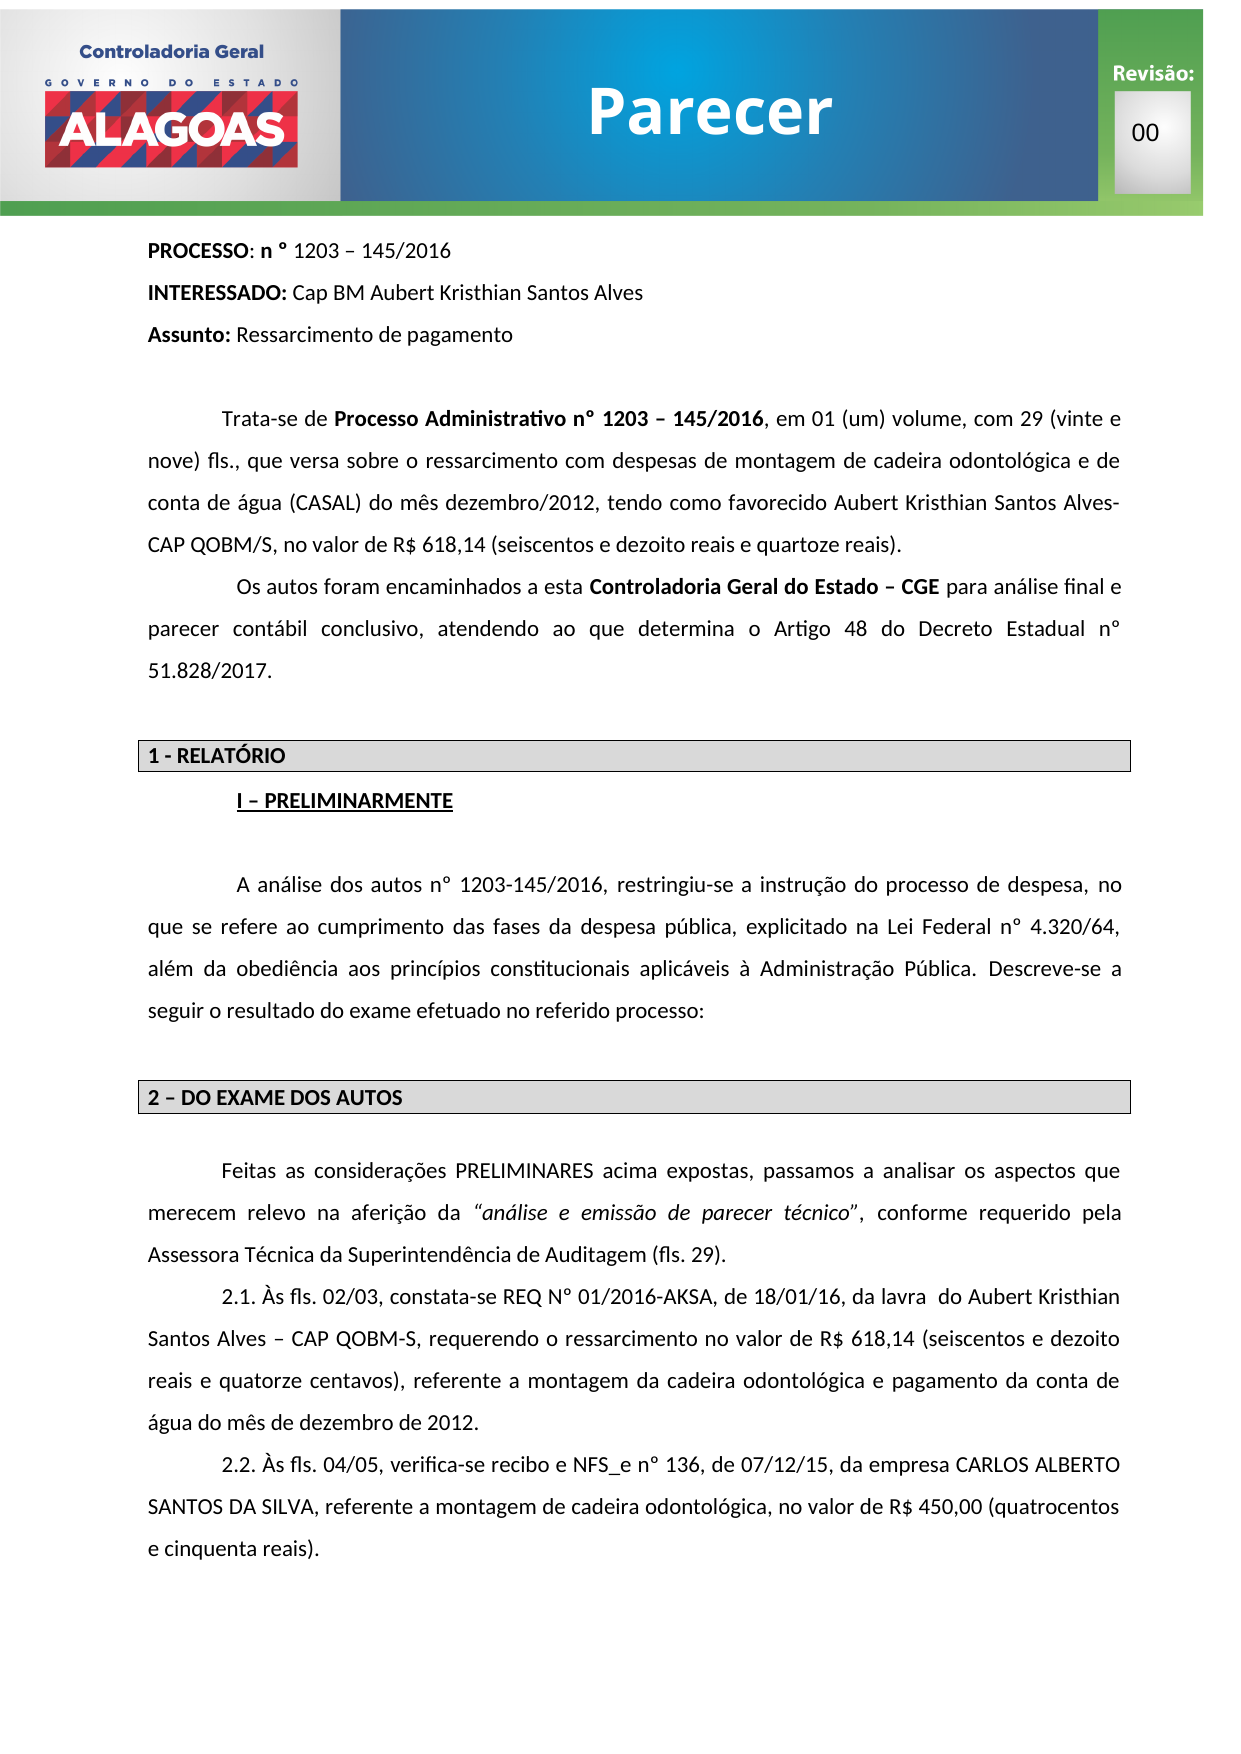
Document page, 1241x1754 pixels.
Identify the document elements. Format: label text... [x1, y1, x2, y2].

text 2 – DO EXAME DOS AUTOS [139, 1081, 1130, 1113]
picture [0, 9, 1204, 216]
text Feitas as considerações PRELIMINARES acima expostas, passamos a analisar os aspectos que merecem relevo na aferição da “análise e emissão de parecer técnico”, conforme requerido pela Assessora Técnica da Superintendência de Auditagem (fls. 29). [148, 1156, 1122, 1268]
text I – PRELIMINARMENTE [163, 786, 1122, 814]
text INTERESSADO: Cap BM Aubert Kristhian Santos Alves [148, 278, 1122, 306]
text A análise dos autos nº 1203-145/2016, restringiu-se a instrução do processo de despesa, no que se refere ao cumprimento das fases da despesa pública, explicitado na Lei Federal nº 4.320/64, além da obediência aos princípios constitucionais aplicáveis à Administração Pública. Descreve-se a seguir o resultado do exame efetuado no referido processo: [148, 870, 1122, 1024]
text Os autos foram encaminhados a esta Controladoria Geral do Estado – CGE para análise final e parecer contábil conclusivo, atendendo ao que determina o Artigo 48 do Decreto Estadual nº 51.828/2017. [148, 572, 1122, 684]
text 2.1. Às fls. 02/03, constata-se REQ Nº 01/2016-AKSA, de 18/01/16, da lavra do Aubert Kristhian Santos Alves – CAP QOBM-S, requerendo o ressarcimento no valor de R$ 618,14 (seiscentos e dezoito reais e quatorze centavos), referente a montagem da cadeira odontológica e pagamento da conta de água do mês de dezembro de 2012. [148, 1282, 1122, 1436]
text Trata-se de Processo Administrativo nº 1203 – 145/2016, em 01 (um) volume, com 29 (vinte e nove) fls., que versa sobre o ressarcimento com despesas de montagem de cadeira odontológica e de conta de água (CASAL) do mês dezembro/2012, tendo como favorecido Aubert Kristhian Santos Alves-CAP QOBM/S, no valor de R$ 618,14 (seiscentos e dezoito reais e quartoze reais). [148, 404, 1122, 558]
text Assunto: Ressarcimento de pagamento [148, 320, 1122, 348]
text PROCESSO: n º 1203 – 145/2016 [148, 236, 1122, 264]
text 2.2. Às fls. 04/05, verifica-se recibo e NFS_e nº 136, de 07/12/15, da empresa CARLOS ALBERTO SANTOS DA SILVA, referente a montagem de cadeira odontológica, no valor de R$ 450,00 (quatrocentos e cinquenta reais). [148, 1450, 1122, 1562]
text 1 - RELATÓRIO [139, 741, 1130, 771]
